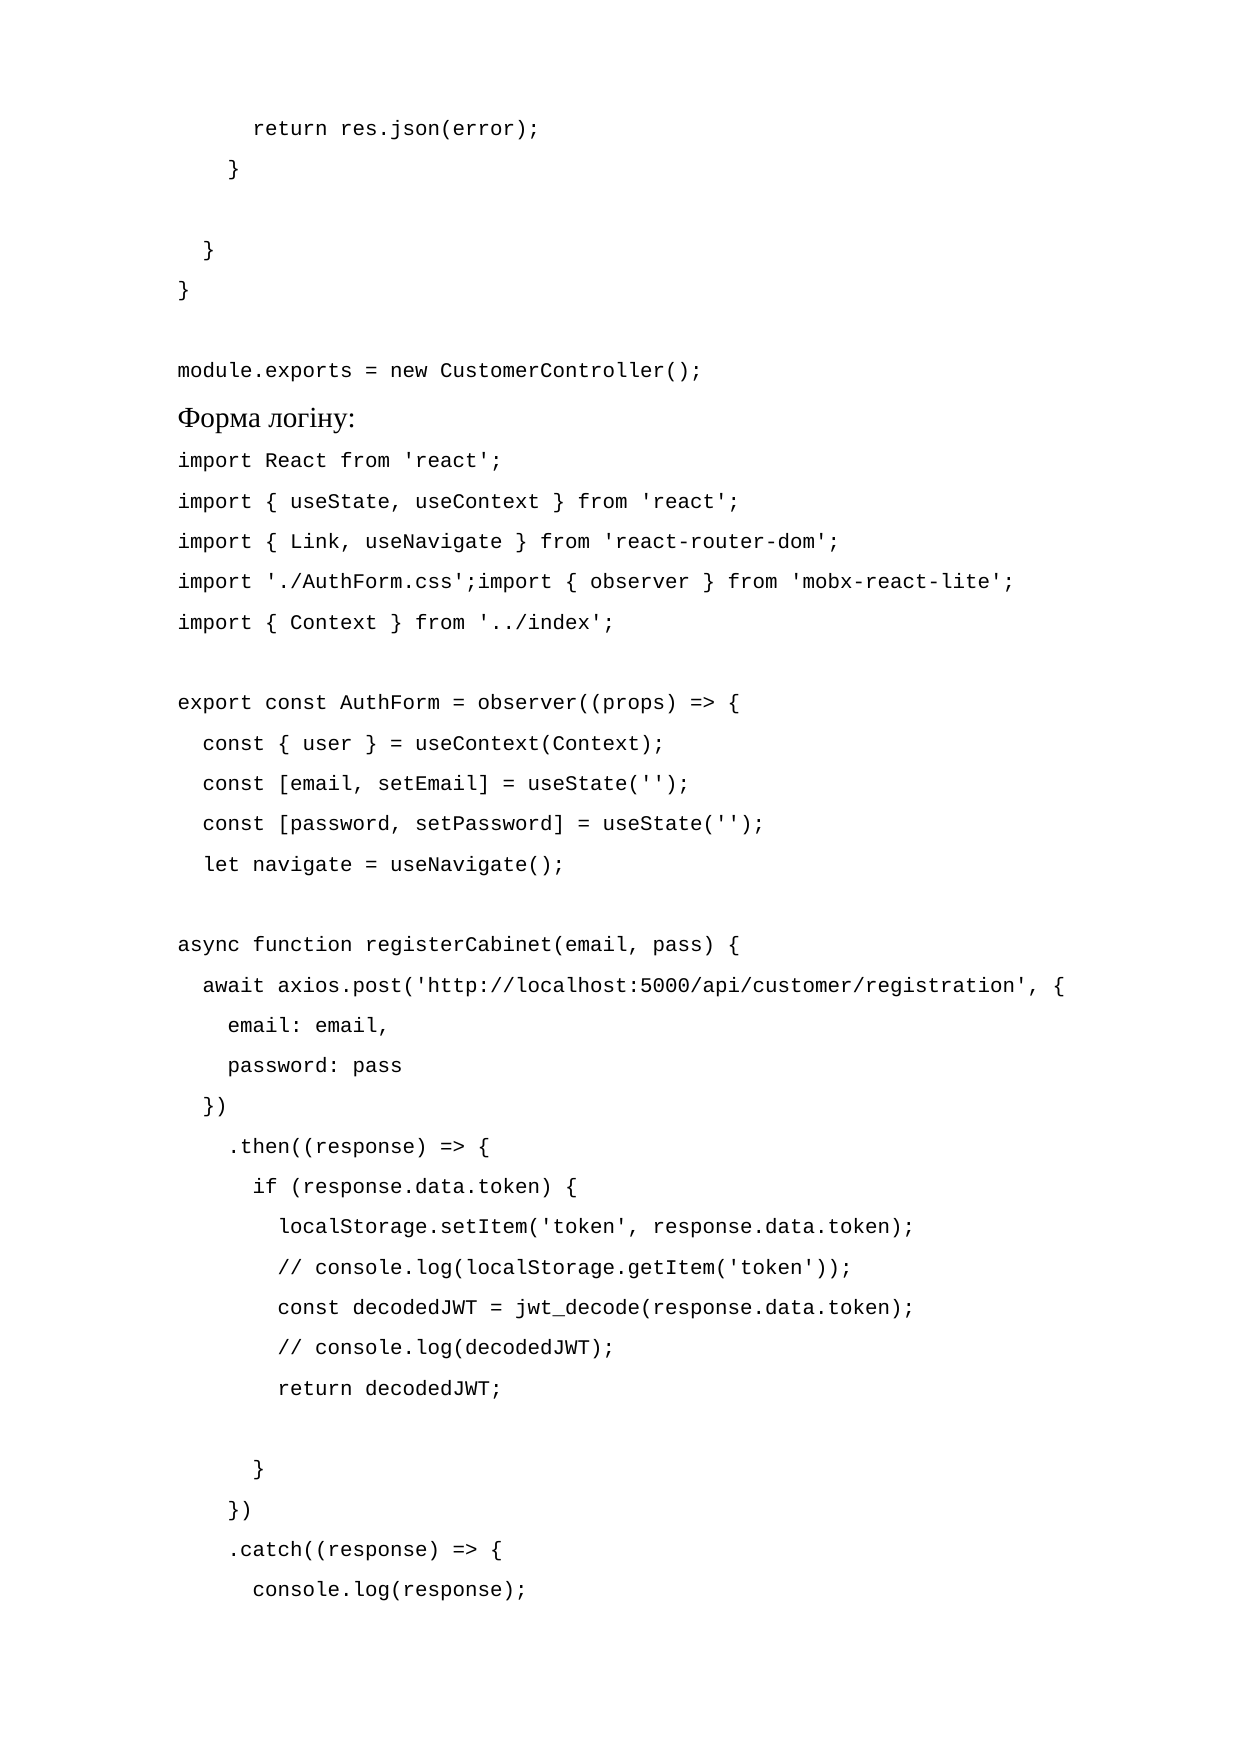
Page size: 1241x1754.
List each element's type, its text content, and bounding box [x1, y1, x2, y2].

text } [177, 279, 1152, 303]
text return decodedJWT; [177, 1378, 1152, 1401]
text module.exports = new CustomerController(); [177, 360, 1152, 384]
text return res.json(error); [177, 118, 1152, 142]
text }) [177, 1096, 1152, 1119]
text email: email, [177, 1015, 1152, 1038]
text console.log(response); [177, 1579, 1152, 1603]
text const [password, setPassword] = useState(''); [177, 813, 1152, 837]
text }) [177, 1499, 1152, 1522]
text const { user } = useContext(Context); [177, 733, 1152, 756]
text import './AuthForm.css';import { observer } from 'mobx-react-lite'; [177, 571, 1152, 595]
text } [177, 1458, 1152, 1482]
text await axios.post('http://localhost:5000/api/customer/registration', { [177, 974, 1152, 998]
text // console.log(decodedJWT); [177, 1337, 1152, 1361]
text async function registerCabinet(email, pass) { [177, 934, 1152, 958]
text import { useState, useContext } from 'react'; [177, 491, 1152, 514]
text import { Link, useNavigate } from 'react-router-dom'; [177, 531, 1152, 555]
text if (response.data.token) { [177, 1176, 1152, 1200]
text import React from 'react'; [177, 451, 1152, 474]
text // console.log(localStorage.getItem('token')); [177, 1257, 1152, 1280]
text const decodedJWT = jwt_decode(response.data.token); [177, 1297, 1152, 1321]
text password: pass [177, 1055, 1152, 1079]
text const [email, setEmail] = useState(''); [177, 773, 1152, 797]
text import { Context } from '../index'; [177, 612, 1152, 635]
text let navigate = useNavigate(); [177, 854, 1152, 877]
text .catch((response) => { [177, 1539, 1152, 1563]
text } [177, 239, 1152, 263]
text } [177, 158, 1152, 182]
text Форма логіну: [177, 400, 1152, 434]
text .then((response) => { [177, 1136, 1152, 1159]
text export const AuthForm = observer((props) => { [177, 692, 1152, 716]
text localStorage.setItem('token', response.data.token); [177, 1216, 1152, 1240]
